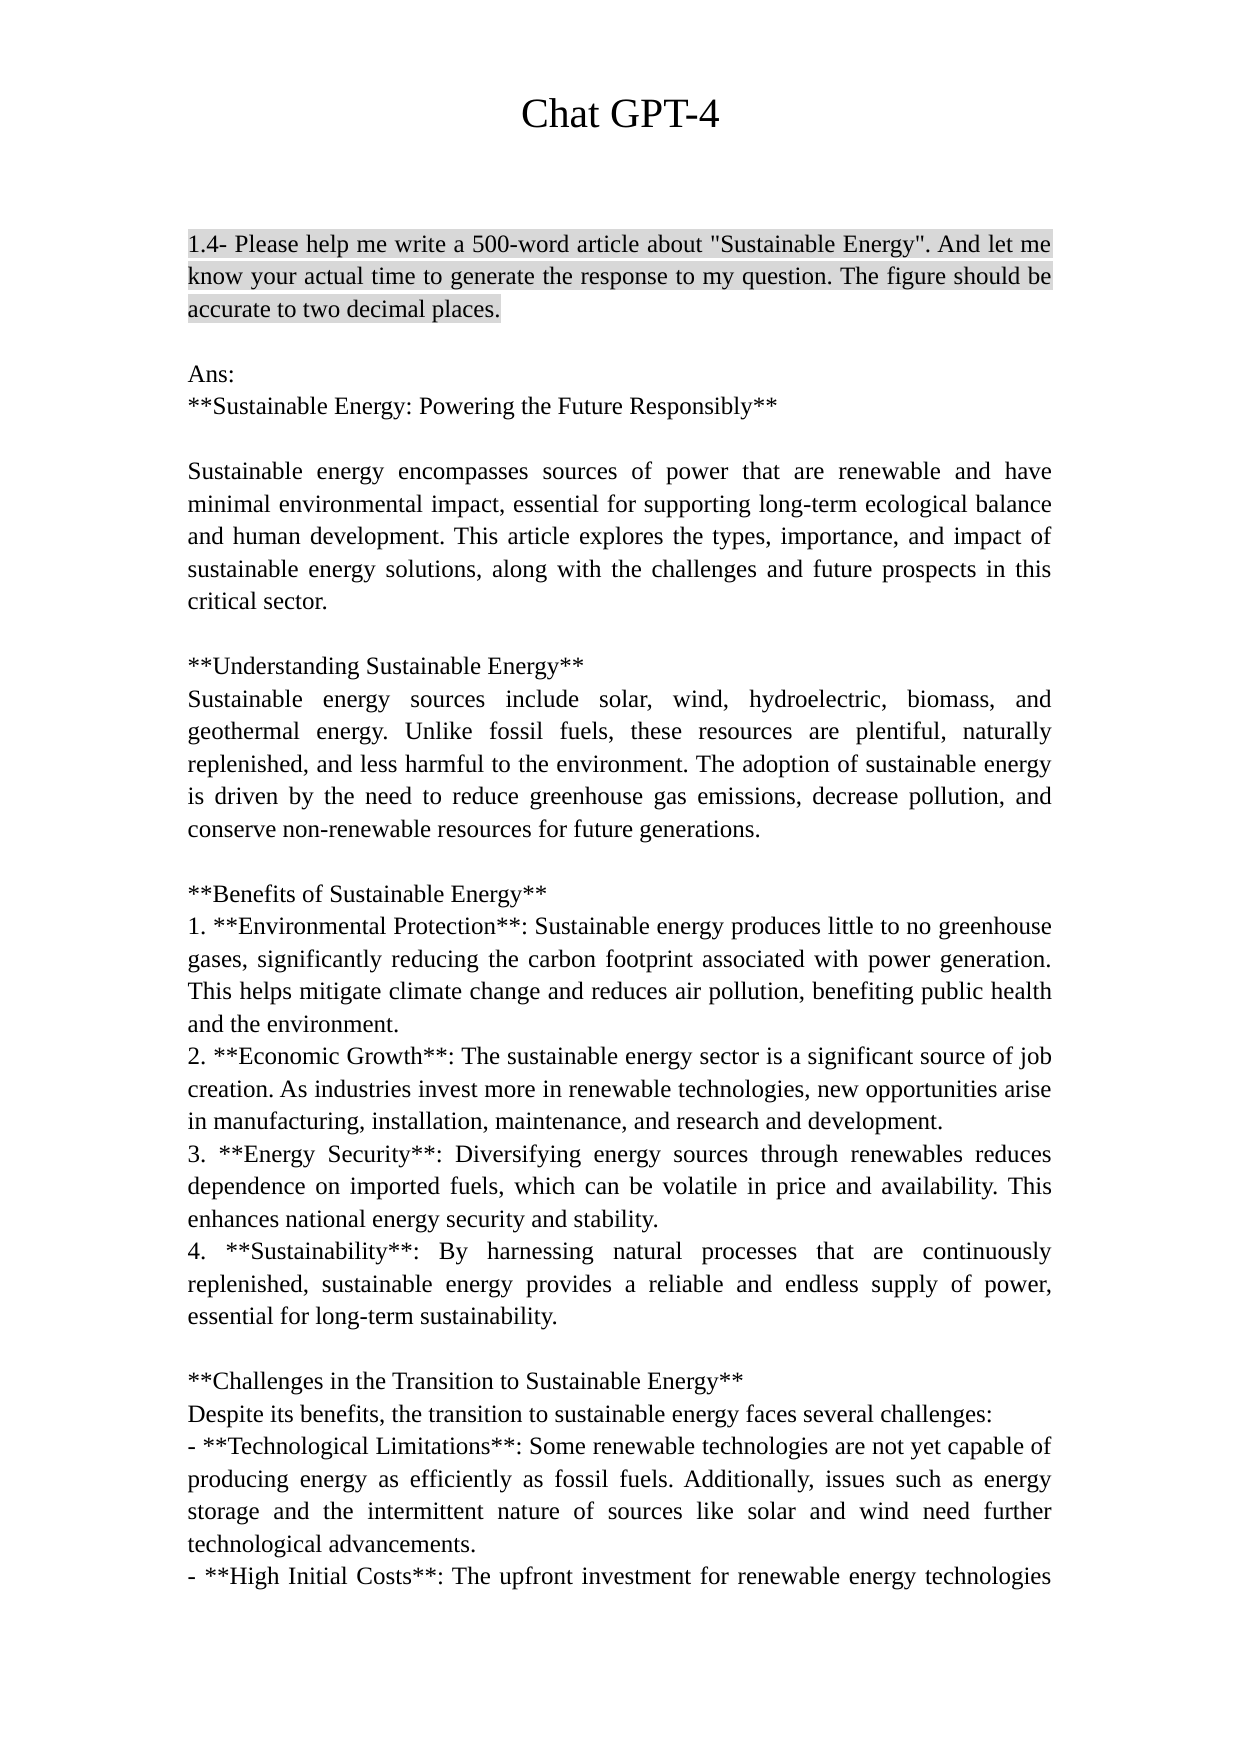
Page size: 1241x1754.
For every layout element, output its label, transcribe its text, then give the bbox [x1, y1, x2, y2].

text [187, 1559, 1053, 1592]
text **Challenges in the Transition to Sustainable Energy** [187, 1364, 1053, 1397]
text **Sustainable Energy: Powering the Future Responsibly** [187, 389, 1053, 422]
text Sustainable energy encompasses sources of power that are renewable and have minimal environmental impact, essential for supporting long-term ecological balance and human development. This article explores the types, importance, and impact of sustainable energy solutions, along with the challenges and future prospects in this critical sector. [187, 454, 1053, 617]
text 2. **Economic Growth**: The sustainable energy sector is a significant source of job creation. As industries invest more in renewable technologies, new opportunities arise in manufacturing, installation, maintenance, and research and development. [187, 1039, 1053, 1137]
text **Understanding Sustainable Energy** [187, 649, 1053, 682]
text 1. **Environmental Protection**: Sustainable energy produces little to no greenhouse gases, significantly reducing the carbon footprint associated with power generation. This helps mitigate climate change and reduces air pollution, benefiting public health and the environment. [187, 909, 1053, 1039]
text Ans: [187, 357, 1053, 389]
text - **Technological Limitations**: Some renewable technologies are not yet capable of producing energy as efficiently as fossil fuels. Additionally, issues such as energy storage and the intermittent nature of sources like solar and wind need further technological advancements. [187, 1429, 1053, 1559]
text Sustainable energy sources include solar, wind, hydroelectric, biomass, and geothermal energy. Unlike fossil fuels, these resources are plentiful, naturally replenished, and less harmful to the environment. The adoption of sustainable energy is driven by the need to reduce greenhouse gas emissions, decrease pollution, and conserve non-renewable resources for future generations. [187, 682, 1053, 844]
text 4. **Sustainability**: By harnessing natural processes that are continuously replenished, sustainable energy provides a reliable and endless supply of power, essential for long-term sustainability. [187, 1234, 1053, 1332]
text 1.4- Please help me write a 500-word article about "Sustainable Energy". And let me know your actual time to generate the response to my question. The figure should be accurate to two decimal places. [187, 227, 1053, 324]
text **Benefits of Sustainable Energy** [187, 877, 1053, 909]
text 3. **Energy Security**: Diversifying energy sources through renewables reduces dependence on imported fuels, which can be volatile in price and availability. This enhances national energy security and stability. [187, 1137, 1053, 1234]
text Despite its benefits, the transition to sustainable energy faces several challenges: [187, 1397, 1053, 1429]
